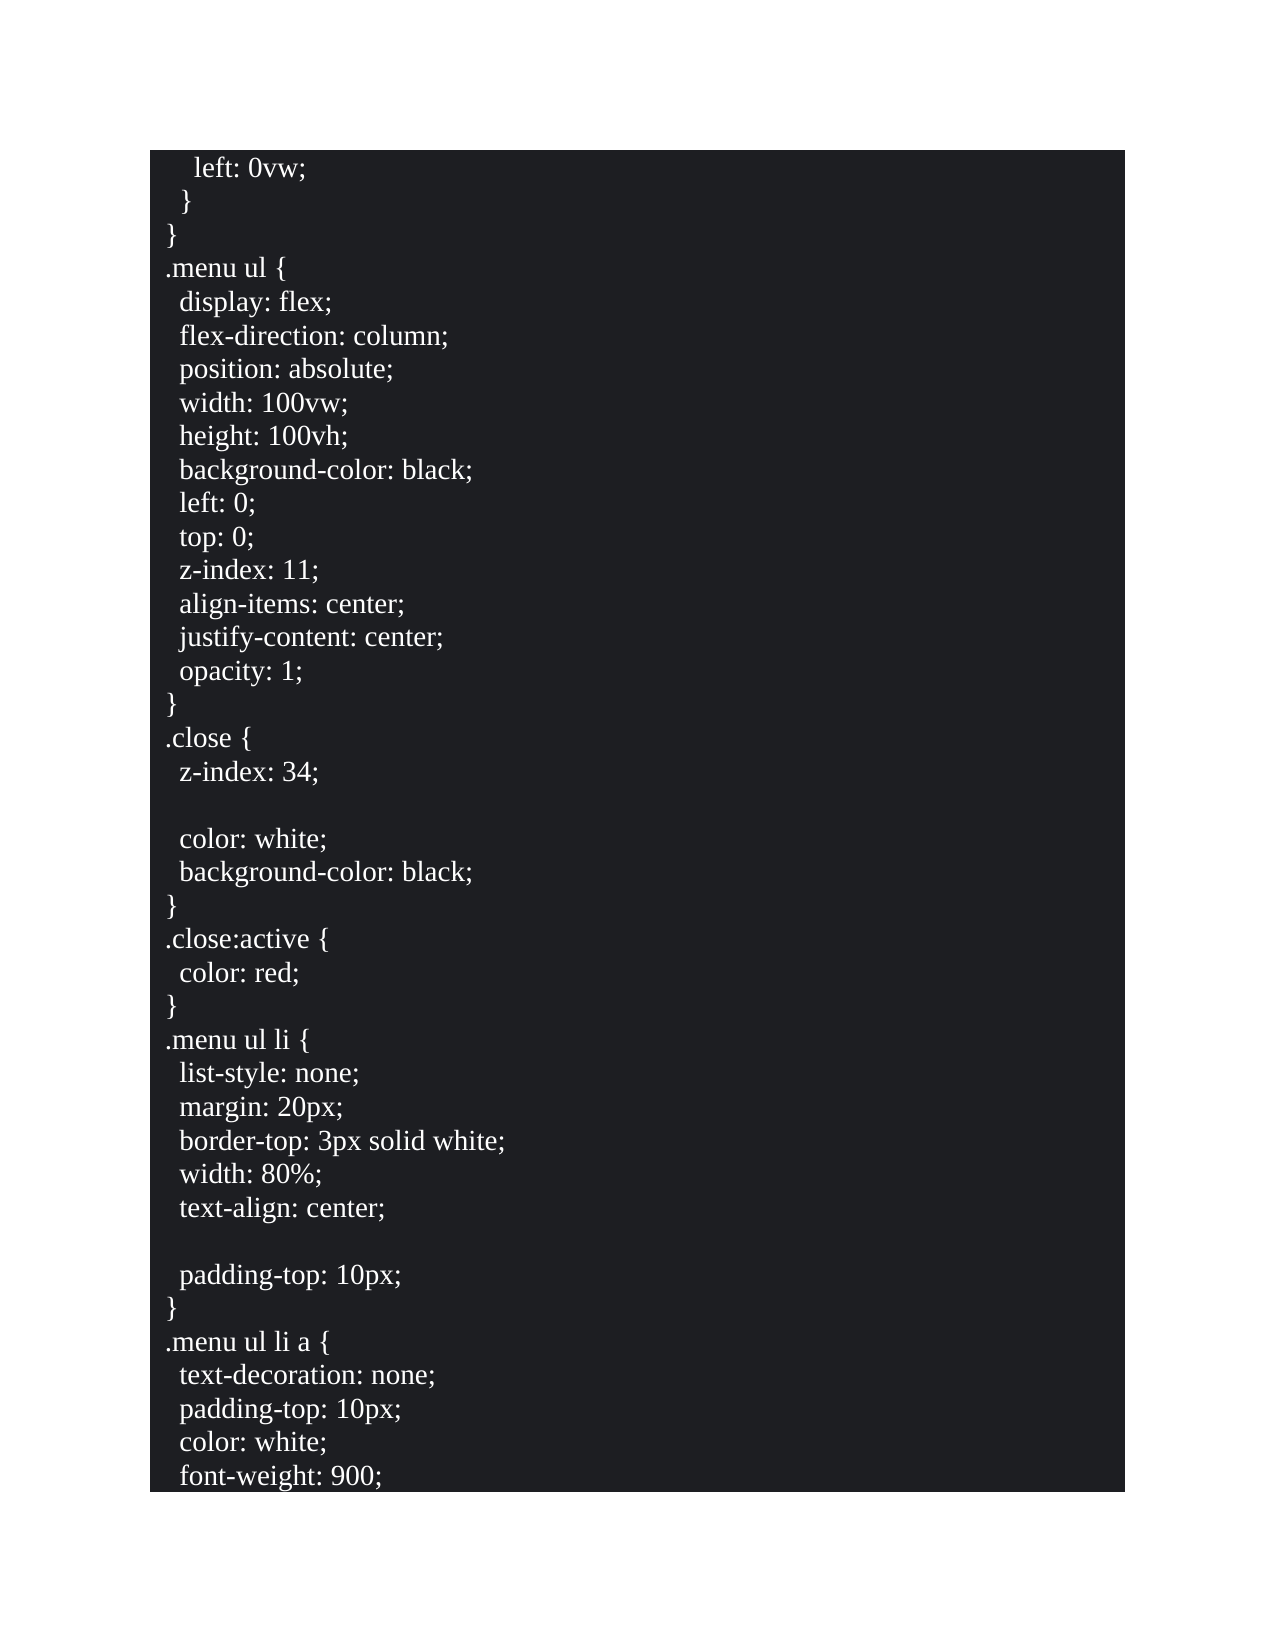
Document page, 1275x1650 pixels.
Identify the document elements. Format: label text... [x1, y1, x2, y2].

text display: flex; [150, 284, 1125, 318]
text width: 100vw; [150, 385, 1125, 418]
text } [150, 888, 1125, 921]
text left: 0vw; [150, 150, 1125, 183]
text color: white; [150, 821, 1125, 854]
text justify-content: center; [150, 619, 1125, 653]
text top: 0; [150, 519, 1125, 552]
text background-color: black; [150, 452, 1125, 485]
text font-weight: 900; [150, 1458, 1125, 1492]
text } [150, 1290, 1125, 1324]
text z-index: 34; [150, 754, 1125, 787]
text color: red; [150, 955, 1125, 988]
text height: 100vh; [150, 418, 1125, 452]
text .menu ul li { [150, 1022, 1125, 1056]
text width: 80%; [150, 1156, 1125, 1190]
text border-top: 3px solid white; [150, 1123, 1125, 1156]
text color: white; [150, 1424, 1125, 1458]
text list-style: none; [150, 1056, 1125, 1089]
text } [150, 183, 1125, 217]
text text-decoration: none; [150, 1357, 1125, 1391]
text align-items: center; [150, 586, 1125, 619]
text padding-top: 10px; [150, 1391, 1125, 1424]
text padding-top: 10px; [150, 1257, 1125, 1290]
text margin: 20px; [150, 1089, 1125, 1123]
text .close:active { [150, 921, 1125, 955]
text .menu ul li a { [150, 1324, 1125, 1357]
text text-align: center; [150, 1190, 1125, 1223]
text position: absolute; [150, 351, 1125, 385]
text .menu ul { [150, 251, 1125, 284]
text z-index: 11; [150, 552, 1125, 586]
text } [150, 217, 1125, 251]
text } [150, 687, 1125, 720]
text background-color: black; [150, 854, 1125, 888]
text left: 0; [150, 485, 1125, 519]
text } [150, 988, 1125, 1022]
text flex-direction: column; [150, 318, 1125, 351]
text .close { [150, 720, 1125, 754]
text opacity: 1; [150, 653, 1125, 687]
